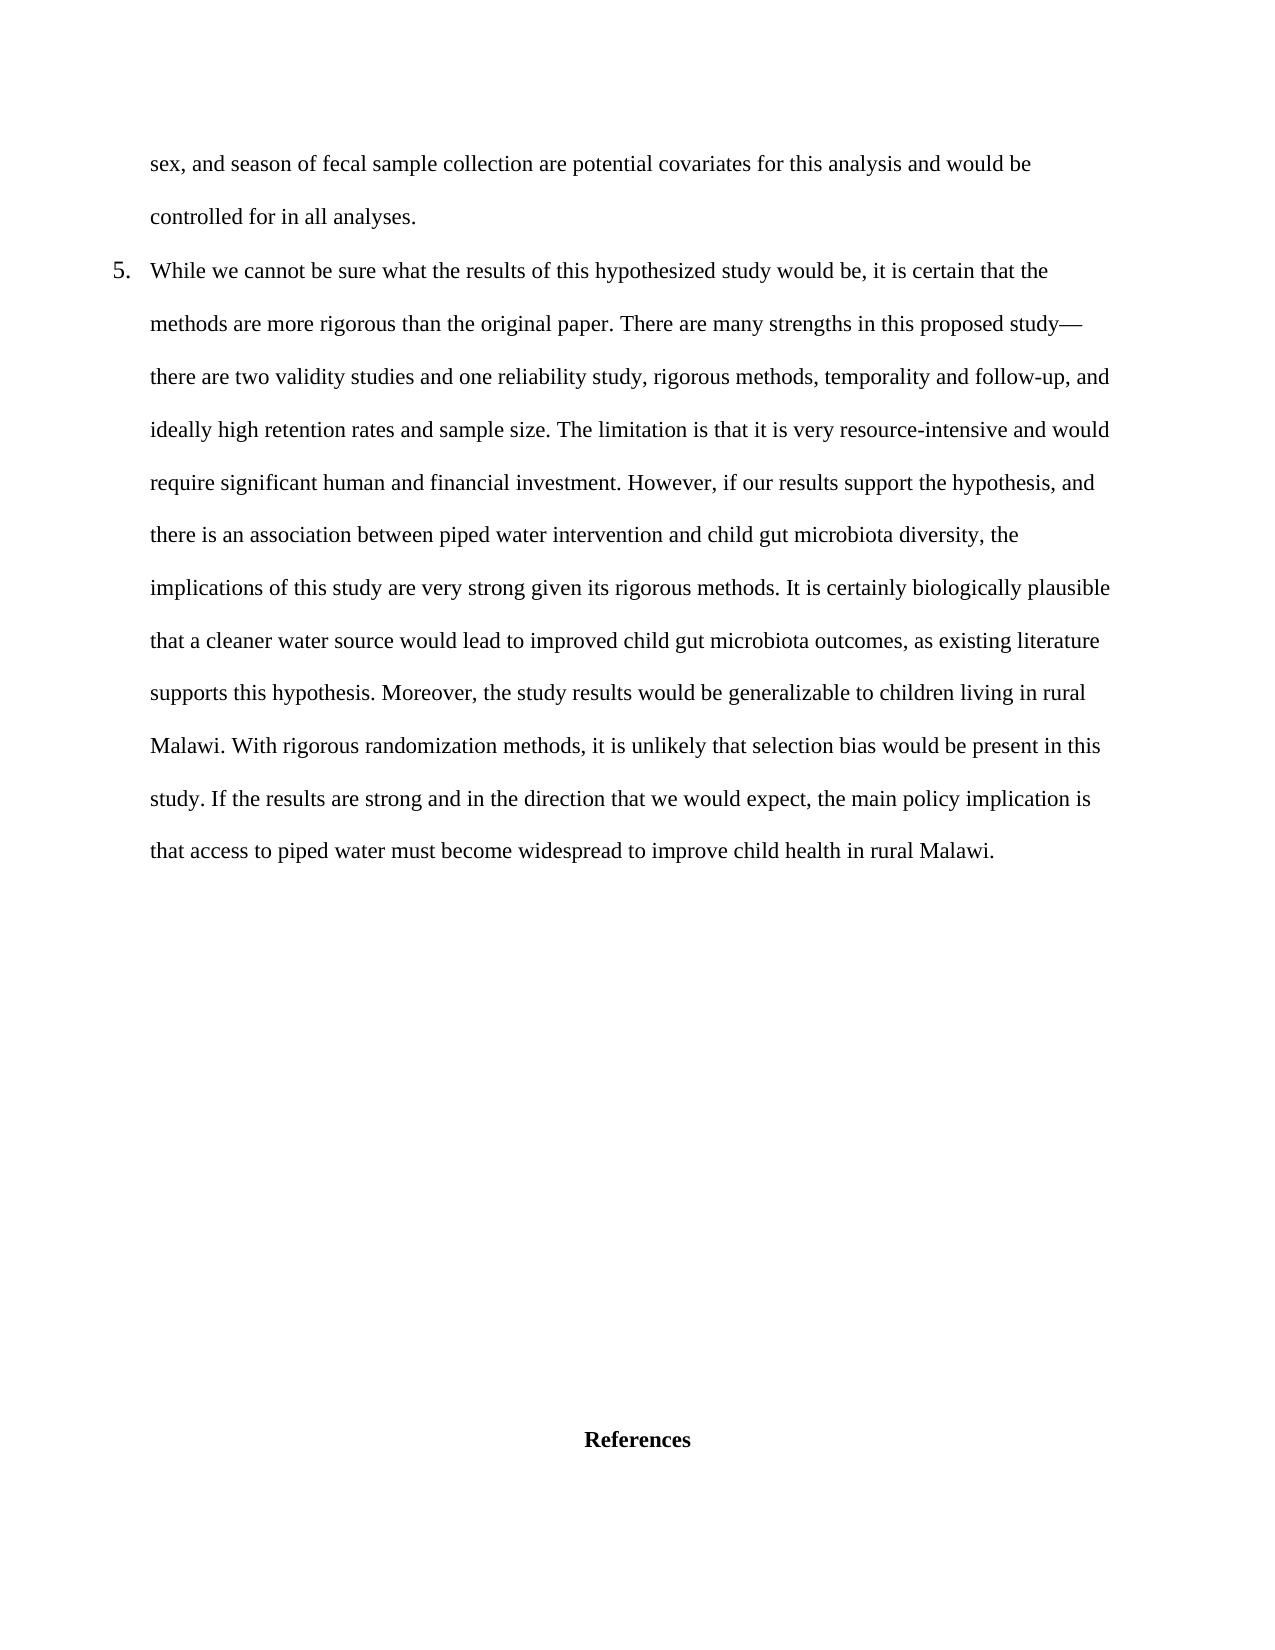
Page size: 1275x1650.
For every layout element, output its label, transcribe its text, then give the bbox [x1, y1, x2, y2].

list While we cannot be sure what the results of this hypothesized study would be, it is certain that the methods are more rigorous than the original paper. There are many strengths in this proposed study—there are two validity studies and one reliability study, rigorous methods, temporality and follow-up, and ideally high retention rates and sample size. The limitation is that it is very resource-intensive and would require significant human and financial investment. However, if our results support the hypothesis, and there is an association between piped water intervention and child gut microbiota diversity, the implications of this study are very strong given its rigorous methods. It is certainly biologically plausible that a cleaner water source would lead to improved child gut microbiota outcomes, as existing literature supports this hypothesis. Moreover, the study results would be generalizable to children living in rural Malawi. With rigorous randomization methods, it is unlikely that selection bias would be present in this study. If the results are strong and in the direction that we would expect, the main policy implication is that access to piped water must become widespread to improve child health in rural Malawi. [112, 255, 1125, 864]
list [112, 150, 1125, 229]
text References [150, 1426, 1125, 1452]
